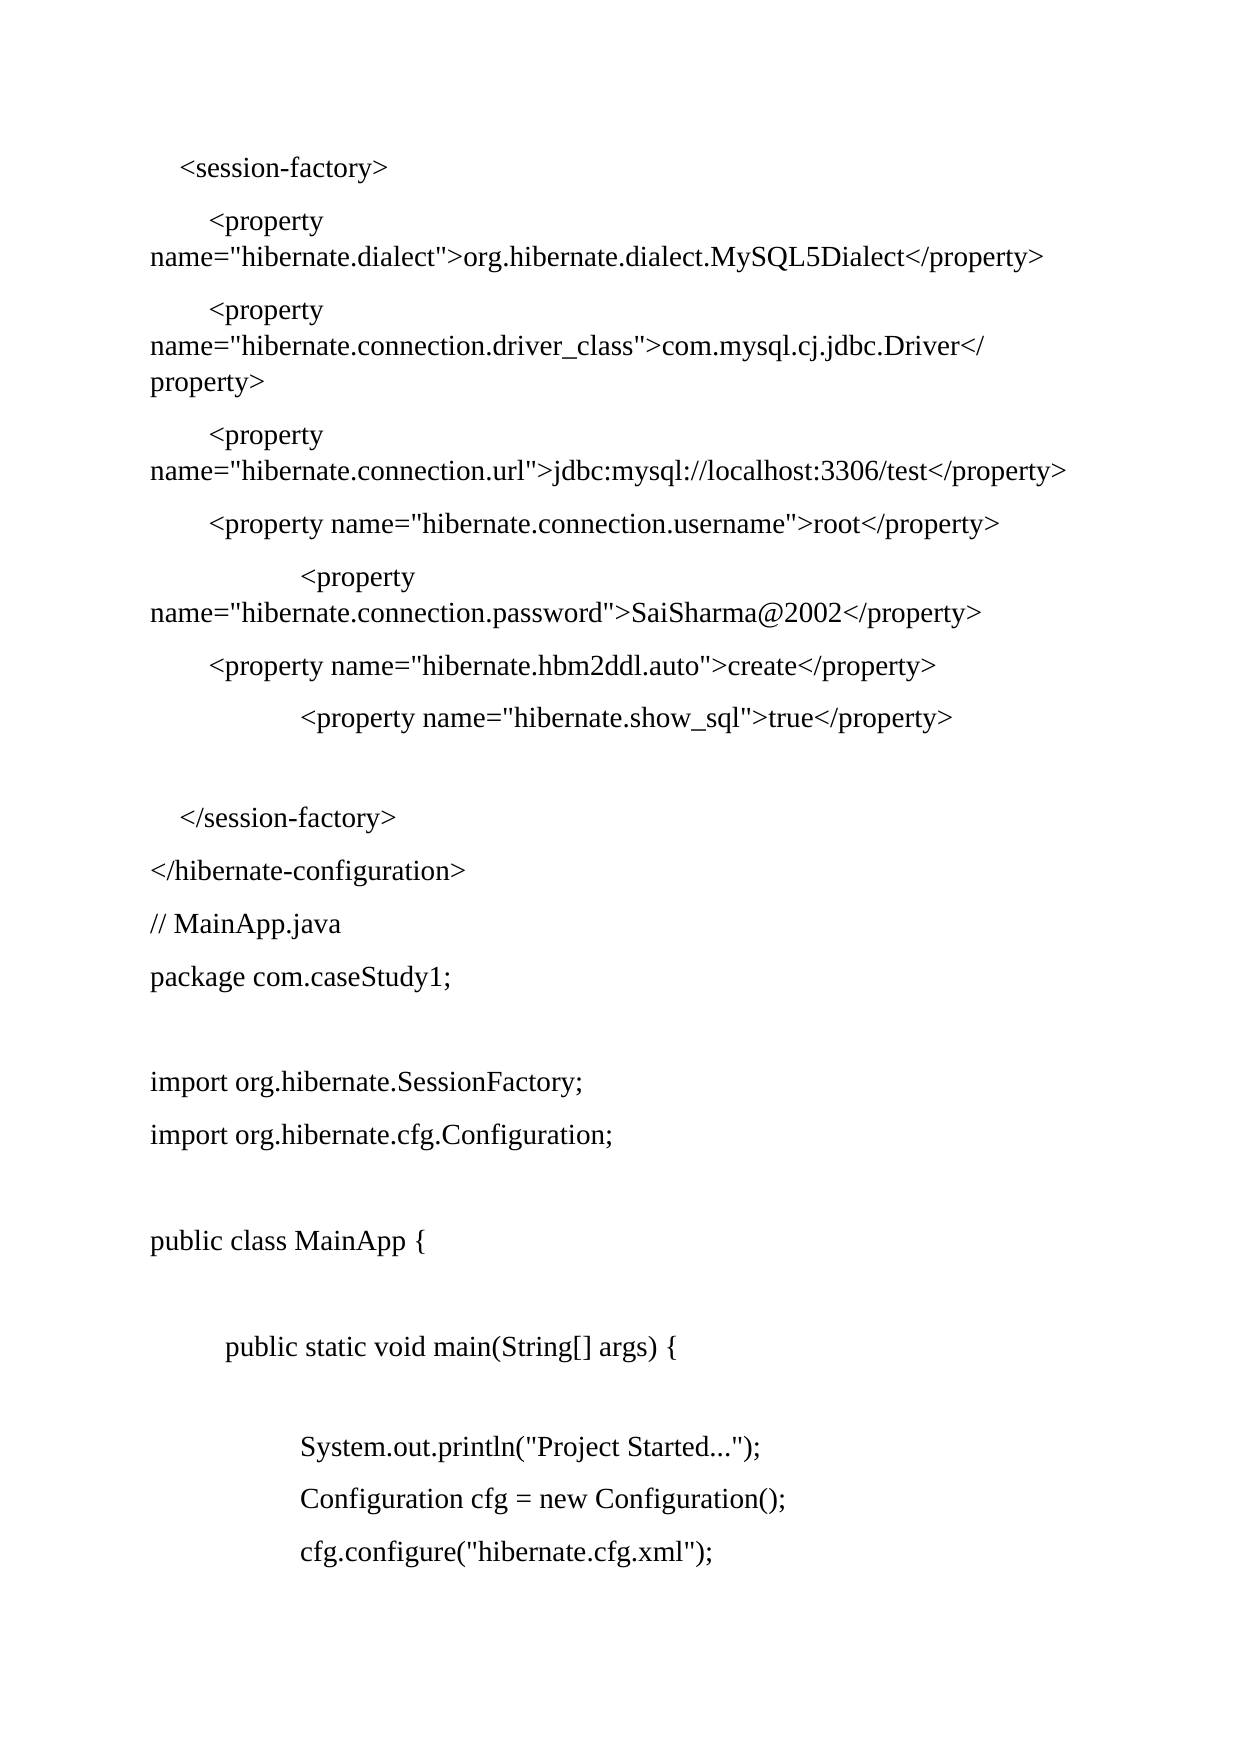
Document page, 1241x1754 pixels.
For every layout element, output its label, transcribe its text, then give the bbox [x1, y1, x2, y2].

text <property name="hibernate.dialect">org.hibernate.dialect.MySQL5Dialect</property> [150, 203, 1090, 272]
text System.out.println("Project Started..."); [150, 1429, 1090, 1462]
text Configuration cfg = new Configuration(); [150, 1482, 1090, 1515]
text <property name="hibernate.connection.username">root</property> [150, 506, 1090, 539]
text public class MainApp { [150, 1223, 1090, 1257]
text cfg.configure("hibernate.cfg.xml"); [150, 1534, 1090, 1568]
text </session-factory> [150, 801, 1090, 834]
text // MainApp.java [150, 906, 1090, 940]
text import org.hibernate.cfg.Configuration; [150, 1117, 1090, 1151]
text <property name="hibernate.connection.url">jdbc:mysql://localhost:3306/test</property> [150, 417, 1090, 487]
text <property name="hibernate.connection.driver_class">com.mysql.cj.jdbc.Driver</property> [150, 292, 1090, 398]
text </hibernate-configuration> [150, 853, 1090, 887]
text <property name="hibernate.hbm2ddl.auto">create</property> [150, 648, 1090, 681]
text <property name="hibernate.show_sql">true</property> [150, 700, 1090, 734]
text <property name="hibernate.connection.password">SaiSharma@2002</property> [150, 559, 1090, 628]
text public static void main(String[] args) { [150, 1329, 1090, 1362]
text <session-factory> [150, 150, 1090, 183]
text import org.hibernate.SessionFactory; [150, 1064, 1090, 1098]
text package com.caseStudy1; [150, 959, 1090, 992]
